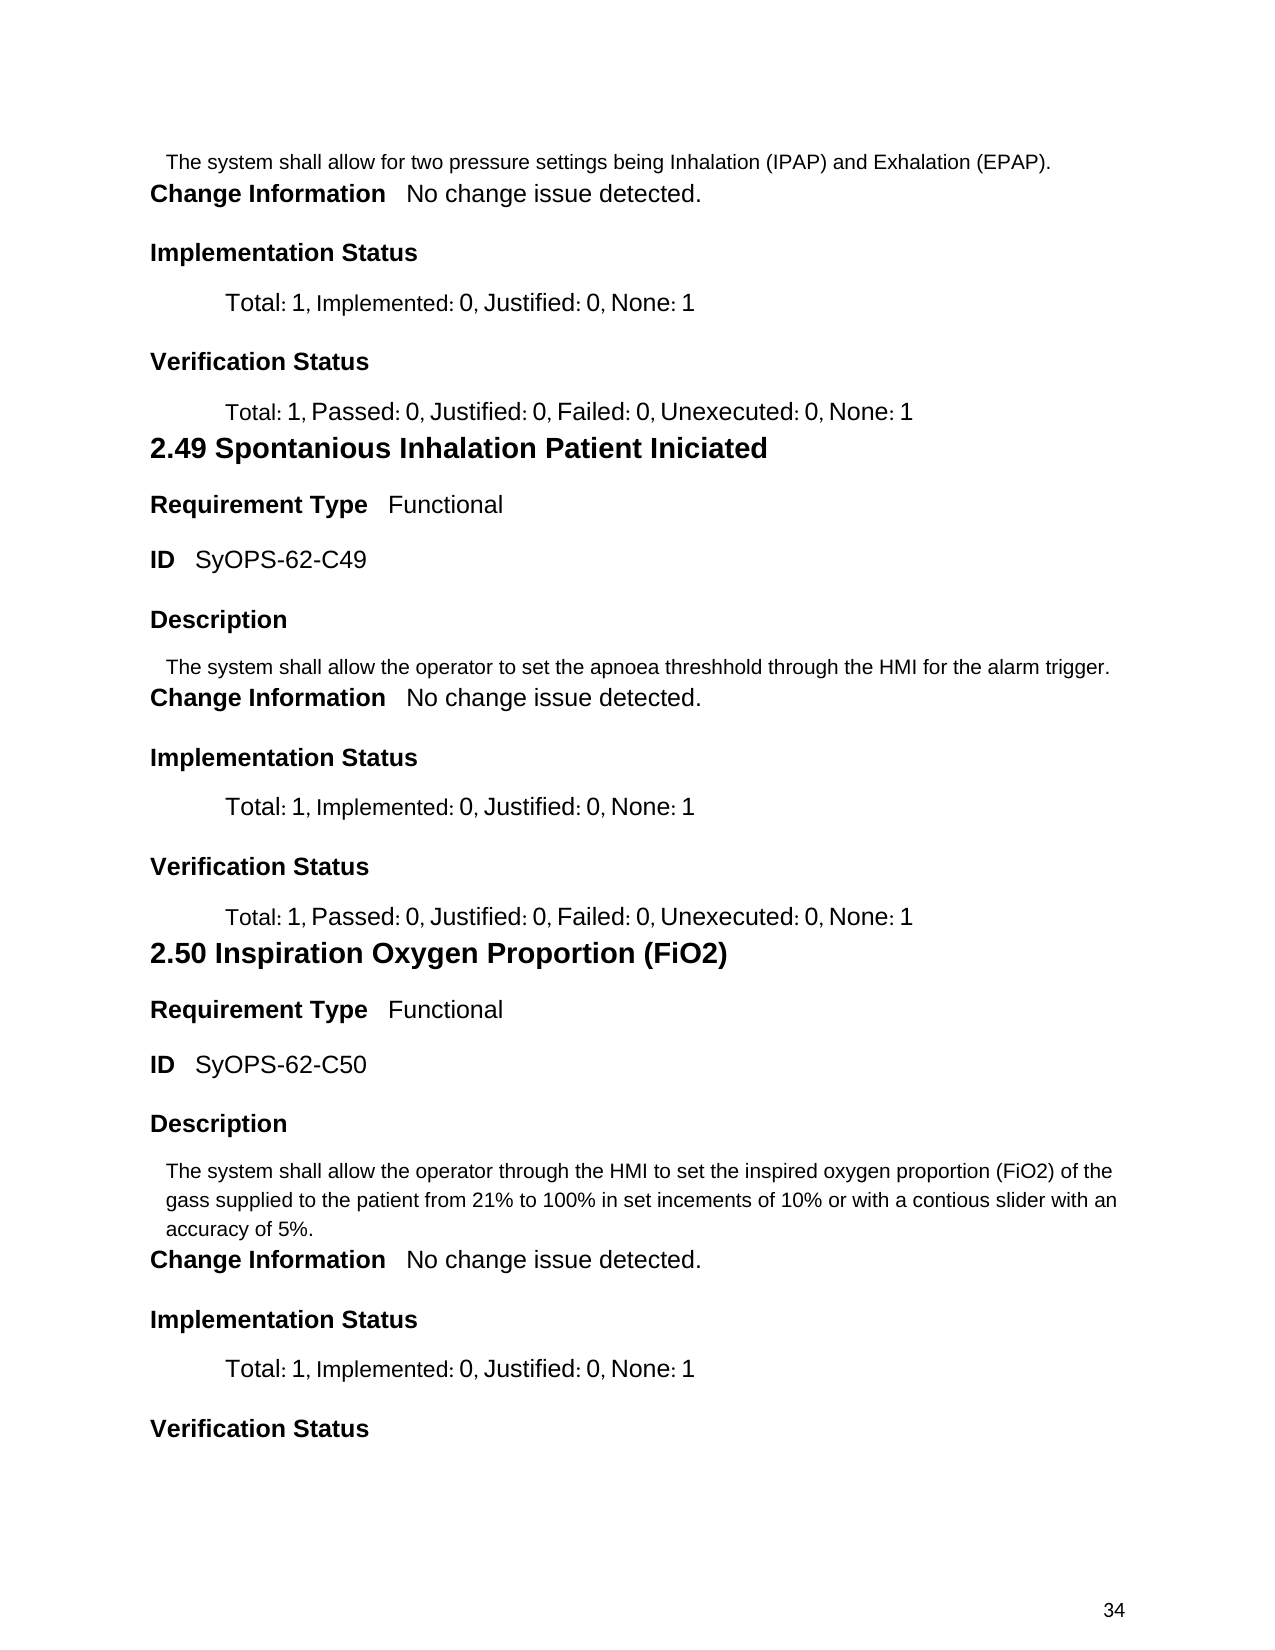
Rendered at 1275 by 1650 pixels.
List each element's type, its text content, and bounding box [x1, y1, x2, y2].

title Verification Status [150, 347, 1125, 376]
text Change Information No change issue detected. [150, 179, 1125, 207]
text ID SyOPS-62-C50 [150, 1050, 1125, 1079]
text The system shall allow the operator to set the apnoea threshhold through the HMI for the alarm trigger. [166, 654, 1125, 678]
title Implementation Status [150, 238, 1125, 267]
text Total: 1, Implemented: 0, Justified: 0, None: 1 [150, 792, 1125, 821]
text The system shall allow the operator through the HMI to set the inspired oxygen proportion (FiO2) of the gass supplied to the patient from 21% to 100% in set incements of 10% or with a contious slider with an accuracy of 5%. [166, 1159, 1125, 1240]
title Implementation Status [150, 743, 1125, 771]
text The system shall allow for two pressure settings being Inhalation (IPAP) and Exhalation (EPAP). [166, 150, 1125, 174]
text Total: 1, Implemented: 0, Justified: 0, None: 1 [150, 1354, 1125, 1383]
text ID SyOPS-62-C49 [150, 545, 1125, 574]
text Total: 1, Passed: 0, Justified: 0, Failed: 0, Unexecuted: 0, None: 1 [150, 397, 1125, 426]
title Verification Status [150, 852, 1125, 881]
text Description [150, 605, 1125, 634]
title 2.50 Inspiration Oxygen Proportion (FiO2) [150, 936, 1125, 969]
text Change Information No change issue detected. [150, 1245, 1125, 1274]
title Verification Status [150, 1414, 1125, 1443]
text Requirement Type Functional [150, 490, 1125, 519]
text Change Information No change issue detected. [150, 683, 1125, 712]
text Total: 1, Passed: 0, Justified: 0, Failed: 0, Unexecuted: 0, None: 1 [150, 901, 1125, 930]
text Total: 1, Implemented: 0, Justified: 0, None: 1 [150, 288, 1125, 317]
text Requirement Type Functional [150, 994, 1125, 1023]
text Description [150, 1109, 1125, 1138]
title 2.49 Spontanious Inhalation Patient Iniciated [150, 432, 1125, 465]
title Implementation Status [150, 1305, 1125, 1333]
